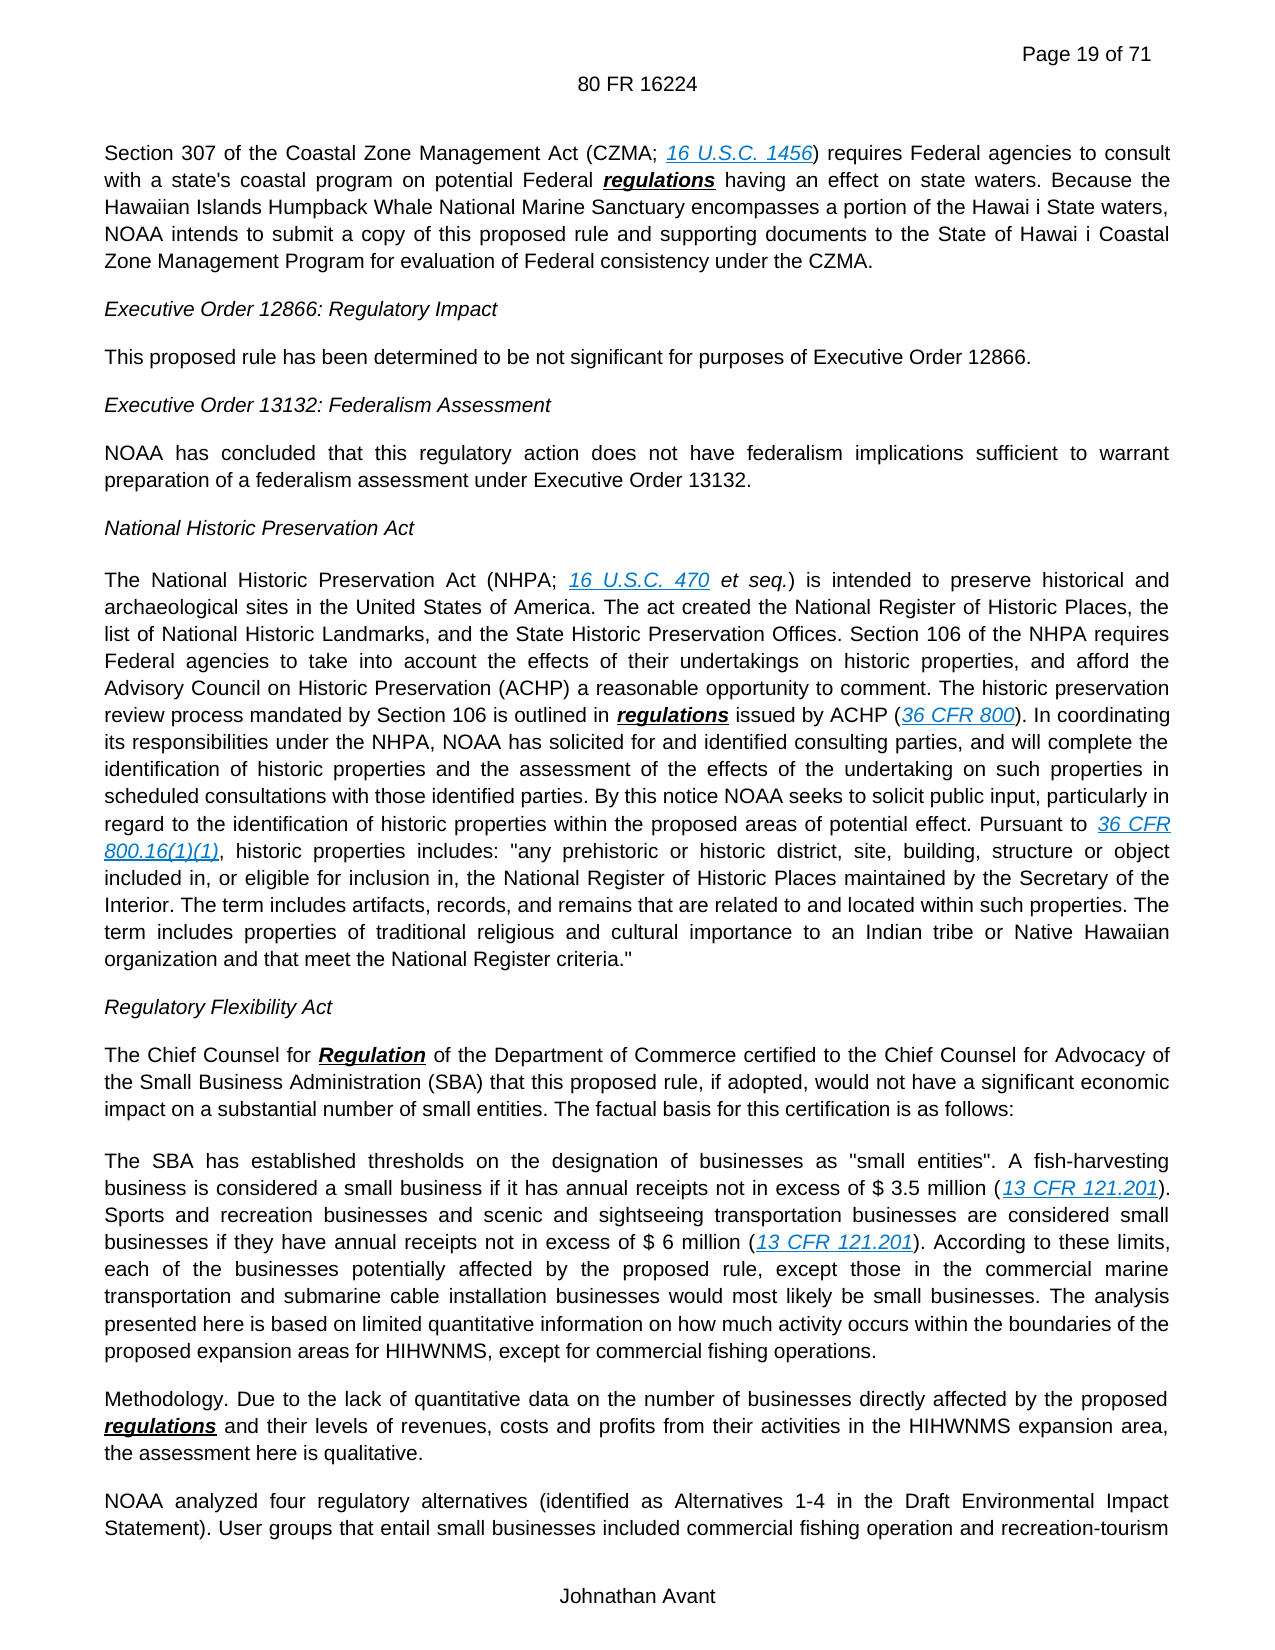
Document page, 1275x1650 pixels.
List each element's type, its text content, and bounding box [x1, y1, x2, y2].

text Section 307 of the Coastal Zone Management Act (CZMA; 16 U.S.C. 1456) requires Federal agencies to consult with a state's coastal program on potential Federal regulations having an effect on state waters. Because the Hawaiian Islands Humpback Whale National Marine Sanctuary encompasses a portion of the Hawai i State waters, NOAA intends to submit a copy of this proposed rule and supporting documents to the State of Hawai i Coastal Zone Management Program for evaluation of Federal consistency under the CZMA. [104, 137, 1171, 273]
text Executive Order 12866: Regulatory Impact [104, 294, 1171, 321]
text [104, 1485, 1171, 1539]
text Methodology. Due to the lack of quantitative data on the number of businesses directly affected by the proposed regulations and their levels of revenues, costs and profits from their activities in the HIHWNMS expansion area, the assessment here is qualitative. [104, 1383, 1171, 1464]
text NOAA has concluded that this regulatory action does not have federalism implications sufficient to warrant preparation of a federalism assessment under Executive Order 13132. [104, 437, 1171, 492]
text The Chief Counsel for Regulation of the Department of Commerce certified to the Chief Counsel for Advocacy of the Small Business Administration (SBA) that this proposed rule, if adopted, would not have a significant economic impact on a substantial number of small entities. The factual basis for this certification is as follows: [104, 1039, 1171, 1121]
text The SBA has established thresholds on the designation of businesses as "small entities". A fish-harvesting business is considered a small business if it has annual receipts not in excess of $ 3.5 million (13 CFR 121.201). Sports and recreation businesses and scenic and sightseeing transportation businesses are considered small businesses if they have annual receipts not in excess of $ 6 million (13 CFR 121.201). According to these limits, each of the businesses potentially affected by the proposed rule, except those in the commercial marine transportation and submarine cable installation businesses would most likely be small businesses. The analysis presented here is based on limited quantitative information on how much activity occurs within the boundaries of the proposed expansion areas for HIHWNMS, except for commercial fishing operations. [104, 1146, 1171, 1362]
text Executive Order 13132: Federalism Assessment [104, 389, 1171, 417]
text This proposed rule has been determined to be not significant for purposes of Executive Order 12866. [104, 342, 1171, 369]
text Regulatory Flexibility Act [104, 992, 1171, 1019]
text The National Historic Preservation Act (NHPA; 16 U.S.C. 470 et seq.) is intended to preserve historical and archaeological sites in the United States of America. The act created the National Register of Historic Places, the list of National Historic Landmarks, and the State Historic Preservation Offices. Section 106 of the NHPA requires Federal agencies to take into account the effects of their undertakings on historic properties, and afford the Advisory Council on Historic Preservation (ACHP) a reasonable opportunity to comment. The historic preservation review process mandated by Section 106 is outlined in regulations issued by ACHP (36 CFR 800). In coordinating its responsibilities under the NHPA, NOAA has solicited for and identified consulting parties, and will complete the identification of historic properties and the assessment of the effects of the undertaking on such properties in scheduled consultations with those identified parties. By this notice NOAA seeks to solicit public input, particularly in regard to the identification of historic properties within the proposed areas of potential effect. Pursuant to 36 CFR 800.16(1)(1), historic properties includes: "any prehistoric or historic district, site, building, structure or object included in, or eligible for inclusion in, the National Register of Historic Places maintained by the Secretary of the Interior. The term includes artifacts, records, and remains that are related to and located within such properties. The term includes properties of traditional religious and cultural importance to an Indian tribe or Native Hawaiian organization and that meet the National Register criteria." [104, 564, 1171, 971]
text National Historic Preservation Act [104, 512, 1171, 539]
